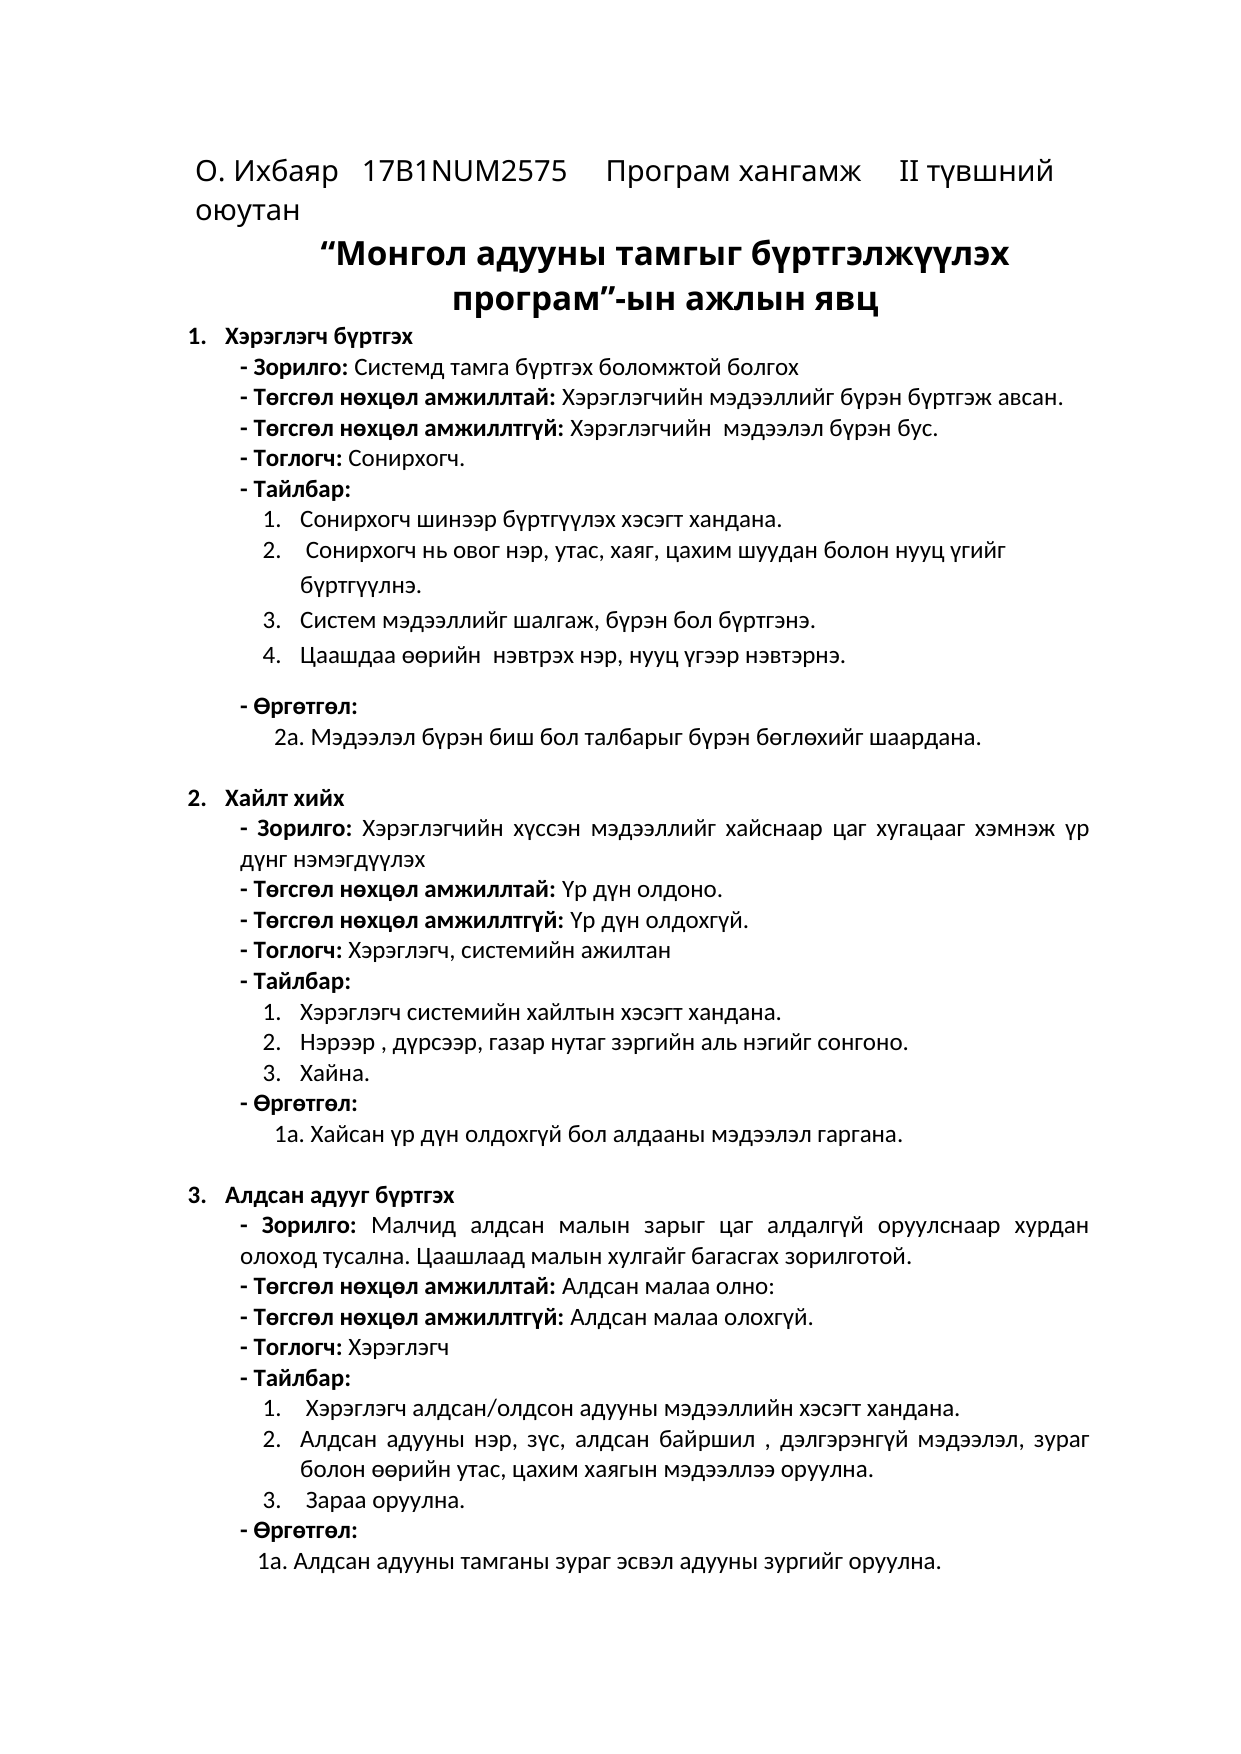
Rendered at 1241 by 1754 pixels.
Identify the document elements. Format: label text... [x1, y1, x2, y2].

text - Төгсгөл нөхцөл амжиллтгүй: Алдсан малаа олохгүй. [240, 1301, 1090, 1331]
text - Төгсгөл нөхцөл амжиллтгүй: Үр дүн олдохгүй. [240, 904, 1090, 935]
list Цаашдаа өөрийн нэвтрэх нэр, нууц үгээр нэвтэрнэ. [262, 639, 1090, 669]
list Систем мэдээллийг шалгаж, бүрэн бол бүртгэнэ. [262, 604, 1090, 634]
text “Монгол адууны тамгыг бүртгэлжүүлэх програм”-ын ажлын явц [240, 229, 1090, 320]
text 1a. Хайсан үр дүн олдохгүй бол алдааны мэдээлэл гаргана. [240, 1118, 1090, 1148]
text - Төгсгөл нөхцөл амжиллтай: Алдсан малаа олно: [240, 1270, 1090, 1301]
list Алдсан адууны нэр, зүс, алдсан байршил , дэлгэрэнгүй мэдээлэл, зураг болон өөрийн утас, цахим хаягын мэдээллээ оруулна. [262, 1423, 1090, 1484]
text - Зорилго: Системд тамга бүртгэх боломжтой болгох [240, 351, 1090, 381]
list Хайлт хийх [187, 782, 1090, 813]
text - Тайлбар: [240, 1362, 1090, 1392]
list Нэрээр , дүрсээр, газар нутаг зэргийн аль нэгийг сонгоно. [262, 1026, 1090, 1057]
text - Зорилго: Малчид алдсан малын зарыг цаг алдалгүй оруулснаар хурдан олоход тусална. Цаашлаад малын хулгайг багасгах зорилготой. [240, 1209, 1090, 1270]
list Хайна. [262, 1057, 1090, 1087]
text - Өргөтгөл: [240, 1514, 1090, 1545]
text - Төгсгөл нөхцөл амжиллтай: Хэрэглэгчийн мэдээллийг бүрэн бүртгэж авсан. [240, 381, 1090, 412]
text - Тайлбар: [240, 473, 1090, 503]
text О. Ихбаяр 17B1NUM2575 Програм хангамж II түвшний оюутан [195, 150, 1090, 229]
text - Өргөтгөл: [240, 1087, 1090, 1118]
list Хэрэглэгч алдсан/олдсон адууны мэдээллийн хэсэгт хандана. [262, 1392, 1090, 1423]
list Зараа оруулна. [262, 1484, 1090, 1514]
text 1a. Алдсан адууны тамганы зураг эсвэл адууны зургийг оруулна. [240, 1545, 1090, 1576]
text - Төгсгөл нөхцөл амжиллтай: Үр дүн олдоно. [240, 874, 1090, 904]
text - Өргөтгөл: [240, 691, 1090, 721]
list Сонирхогч шинээр бүртгүүлэх хэсэгт хандана. [262, 503, 1090, 534]
text - Тоглогч: Сонирхогч. [240, 442, 1090, 473]
list Хэрэглэгч бүртгэх [187, 320, 1090, 351]
text - Төгсгөл нөхцөл амжиллтгүй: Хэрэглэгчийн мэдээлэл бүрэн бус. [240, 412, 1090, 442]
text - Зорилго: Хэрэглэгчийн хүссэн мэдээллийг хайснаар цаг хугацааг хэмнэж үр дүнг нэмэгдүүлэх [240, 813, 1090, 874]
list Сонирхогч нь овог нэр, утас, хаяг, цахим шуудан болон нууц үгийг бүртгүүлнэ. [262, 534, 1090, 599]
text - Тайлбар: [240, 965, 1090, 996]
text 2а. Мэдээлэл бүрэн биш бол талбарыг бүрэн бөглөхийг шаардана. [240, 721, 1090, 752]
text - Тоглогч: Хэрэглэгч [240, 1331, 1090, 1362]
list Алдсан адууг бүртгэх [187, 1179, 1090, 1209]
text - Тоглогч: Хэрэглэгч, системийн ажилтан [240, 935, 1090, 965]
list Хэрэглэгч системийн хайлтын хэсэгт хандана. [262, 996, 1090, 1026]
